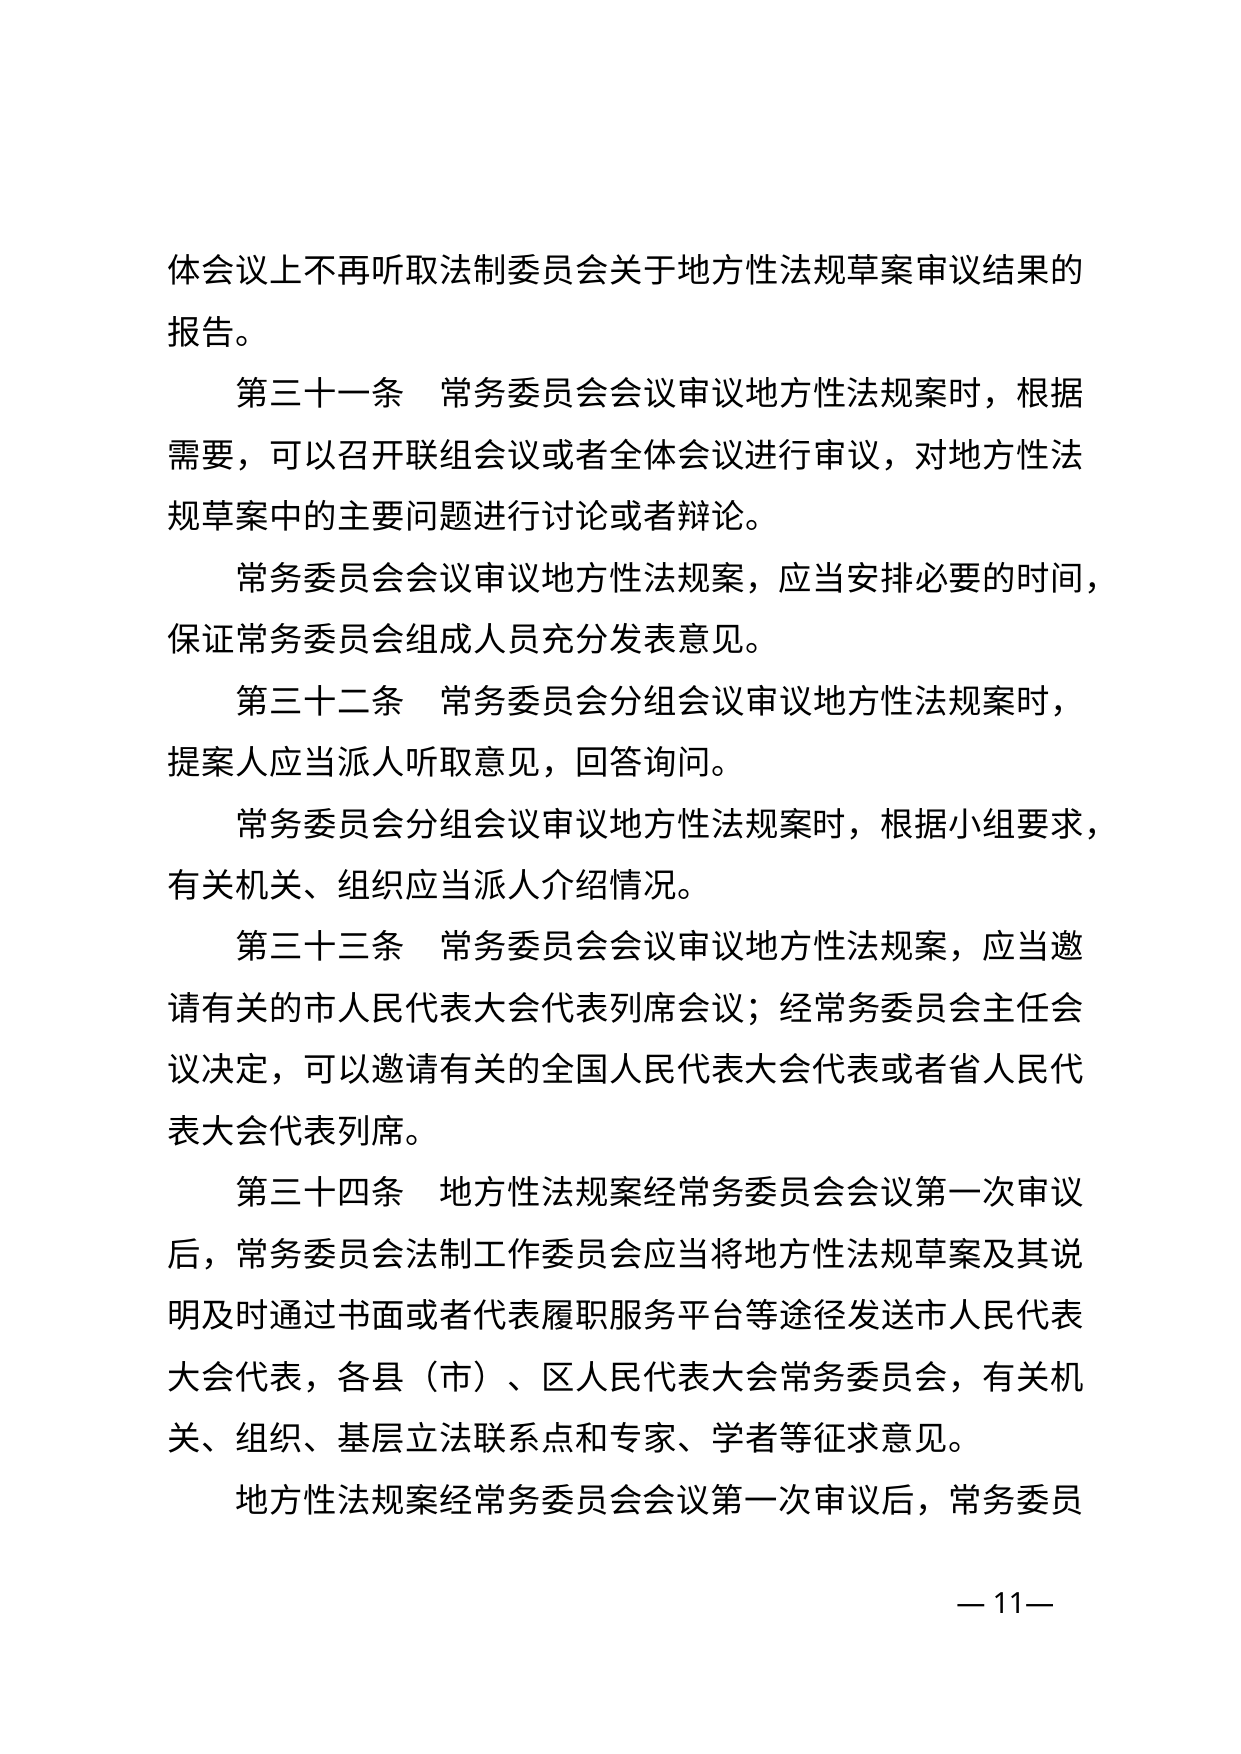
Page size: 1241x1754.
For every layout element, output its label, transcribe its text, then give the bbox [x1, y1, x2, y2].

text 常务委员会分组会议审议地方性法规案时，根据小组要求，有关机关、组织应当派人介绍情况。 [168, 791, 1084, 914]
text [168, 238, 1084, 361]
text 第三十二条 常务委员会分组会议审议地方性法规案时，提案人应当派人听取意见，回答询问。 [168, 668, 1084, 791]
text 第三十三条 常务委员会会议审议地方性法规案，应当邀请有关的市人民代表大会代表列席会议；经常务委员会主任会议决定，可以邀请有关的全国人民代表大会代表或者省人民代表大会代表列席。 [168, 914, 1084, 1159]
text 第三十四条 地方性法规案经常务委员会会议第一次审议后，常务委员会法制工作委员会应当将地方性法规草案及其说明及时通过书面或者代表履职服务平台等途径发送市人民代表大会代表，各县（市）、区人民代表大会常务委员会，有关机关、组织、基层立法联系点和专家、学者等征求意见。 [168, 1159, 1084, 1467]
text 常务委员会会议审议地方性法规案，应当安排必要的时间，保证常务委员会组成人员充分发表意见。 [168, 545, 1084, 668]
text 第三十一条 常务委员会会议审议地方性法规案时，根据需要，可以召开联组会议或者全体会议进行审议，对地方性法规草案中的主要问题进行讨论或者辩论。 [168, 361, 1084, 545]
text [168, 1467, 1084, 1528]
